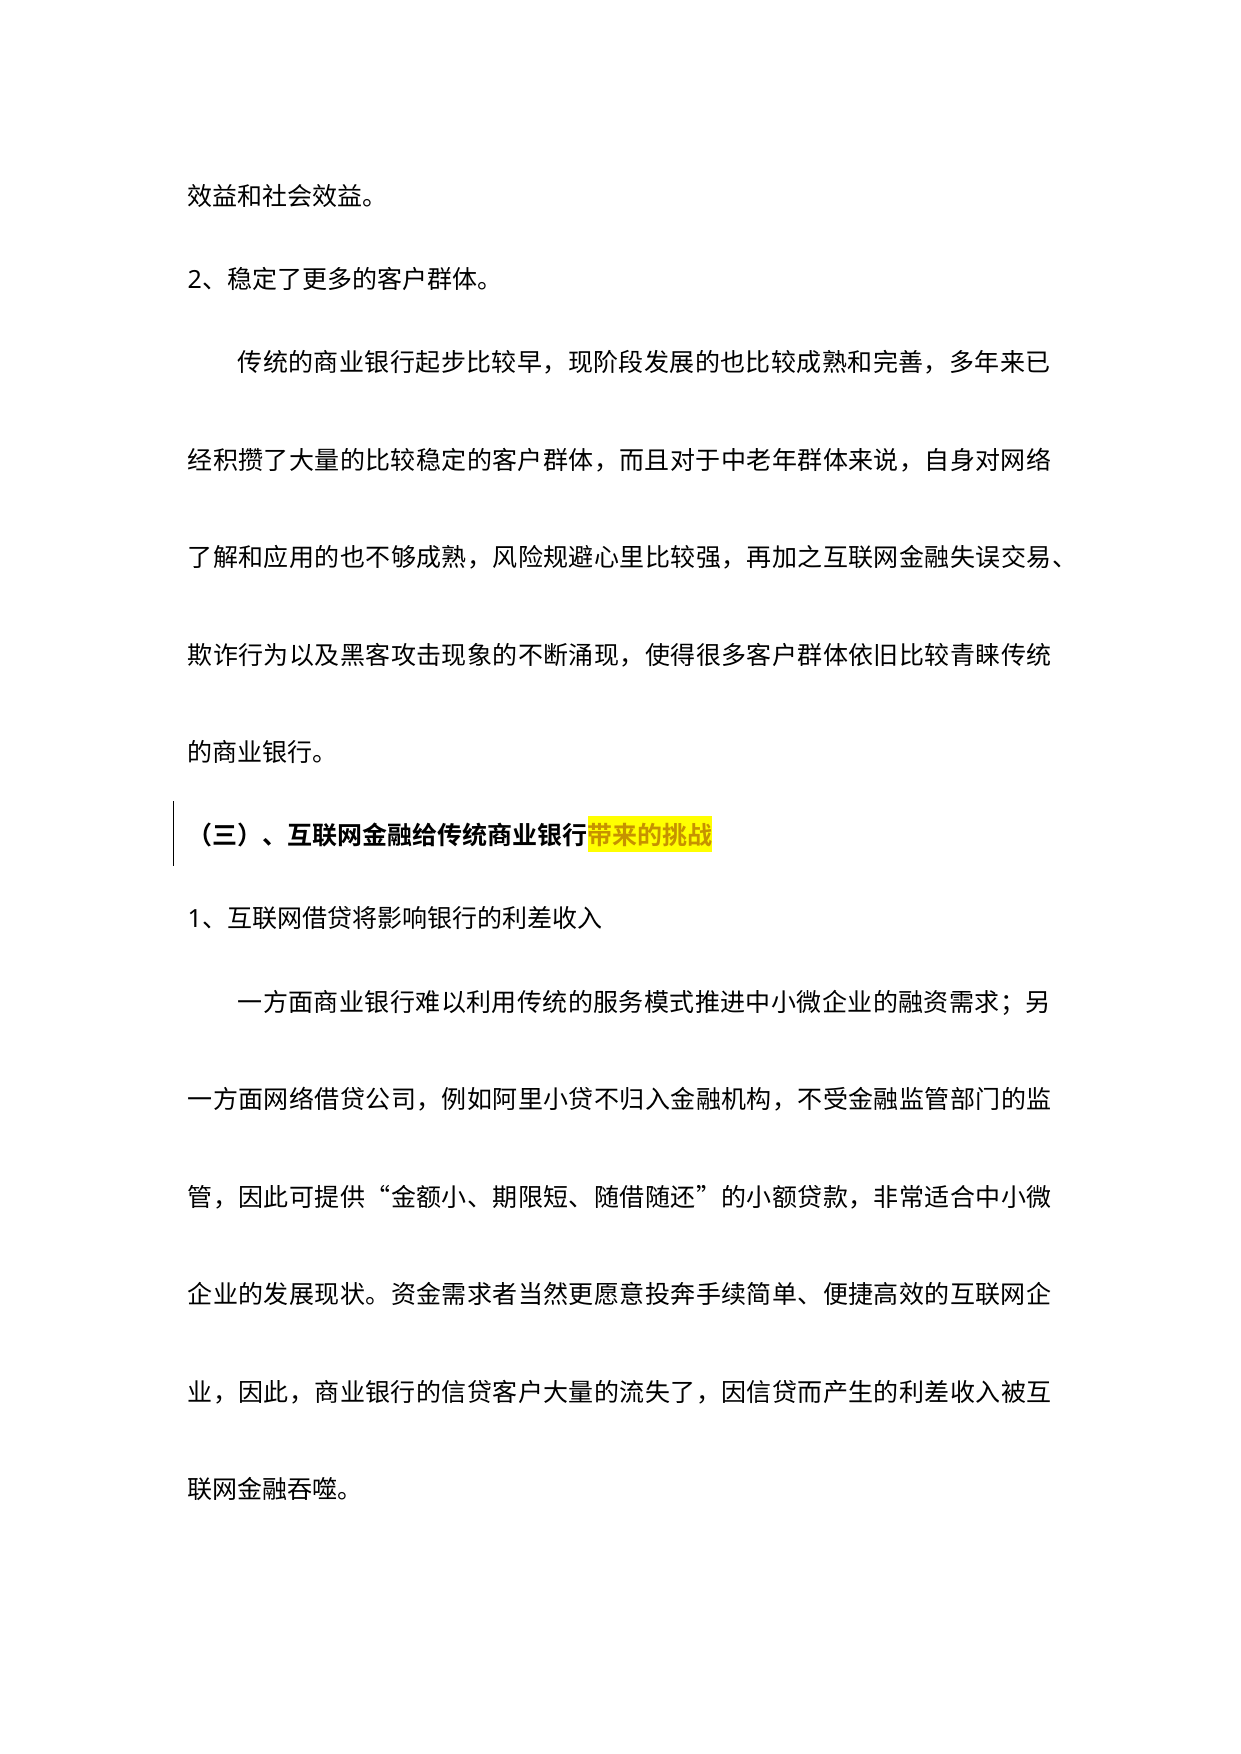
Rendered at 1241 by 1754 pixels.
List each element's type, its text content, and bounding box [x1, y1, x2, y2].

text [187, 162, 1053, 227]
text 2、稳定了更多的客户群体。 [187, 245, 1053, 310]
text （三）、互联网金融给传统商业银行带来的挑战 [187, 801, 1053, 866]
text 1、互联网借贷将影响银行的利差收入 [187, 884, 1053, 949]
text 一方面商业银行难以利用传统的服务模式推进中小微企业的融资需求；另一方面网络借贷公司，例如阿里小贷不归入金融机构，不受金融监管部门的监管，因此可提供“金额小、期限短、随借随还”的小额贷款，非常适合中小微企业的发展现状。资金需求者当然更愿意投奔手续简单、便捷高效的互联网企业，因此，商业银行的信贷客户大量的流失了，因信贷而产生的利差收入被互联网金融吞噬。 [187, 968, 1053, 1520]
text 传统的商业银行起步比较早，现阶段发展的也比较成熟和完善，多年来已经积攒了大量的比较稳定的客户群体，而且对于中老年群体来说，自身对网络了解和应用的也不够成熟，风险规避心里比较强，再加之互联网金融失误交易、欺诈行为以及黑客攻击现象的不断涌现，使得很多客户群体依旧比较青睐传统的商业银行。 [187, 328, 1053, 783]
